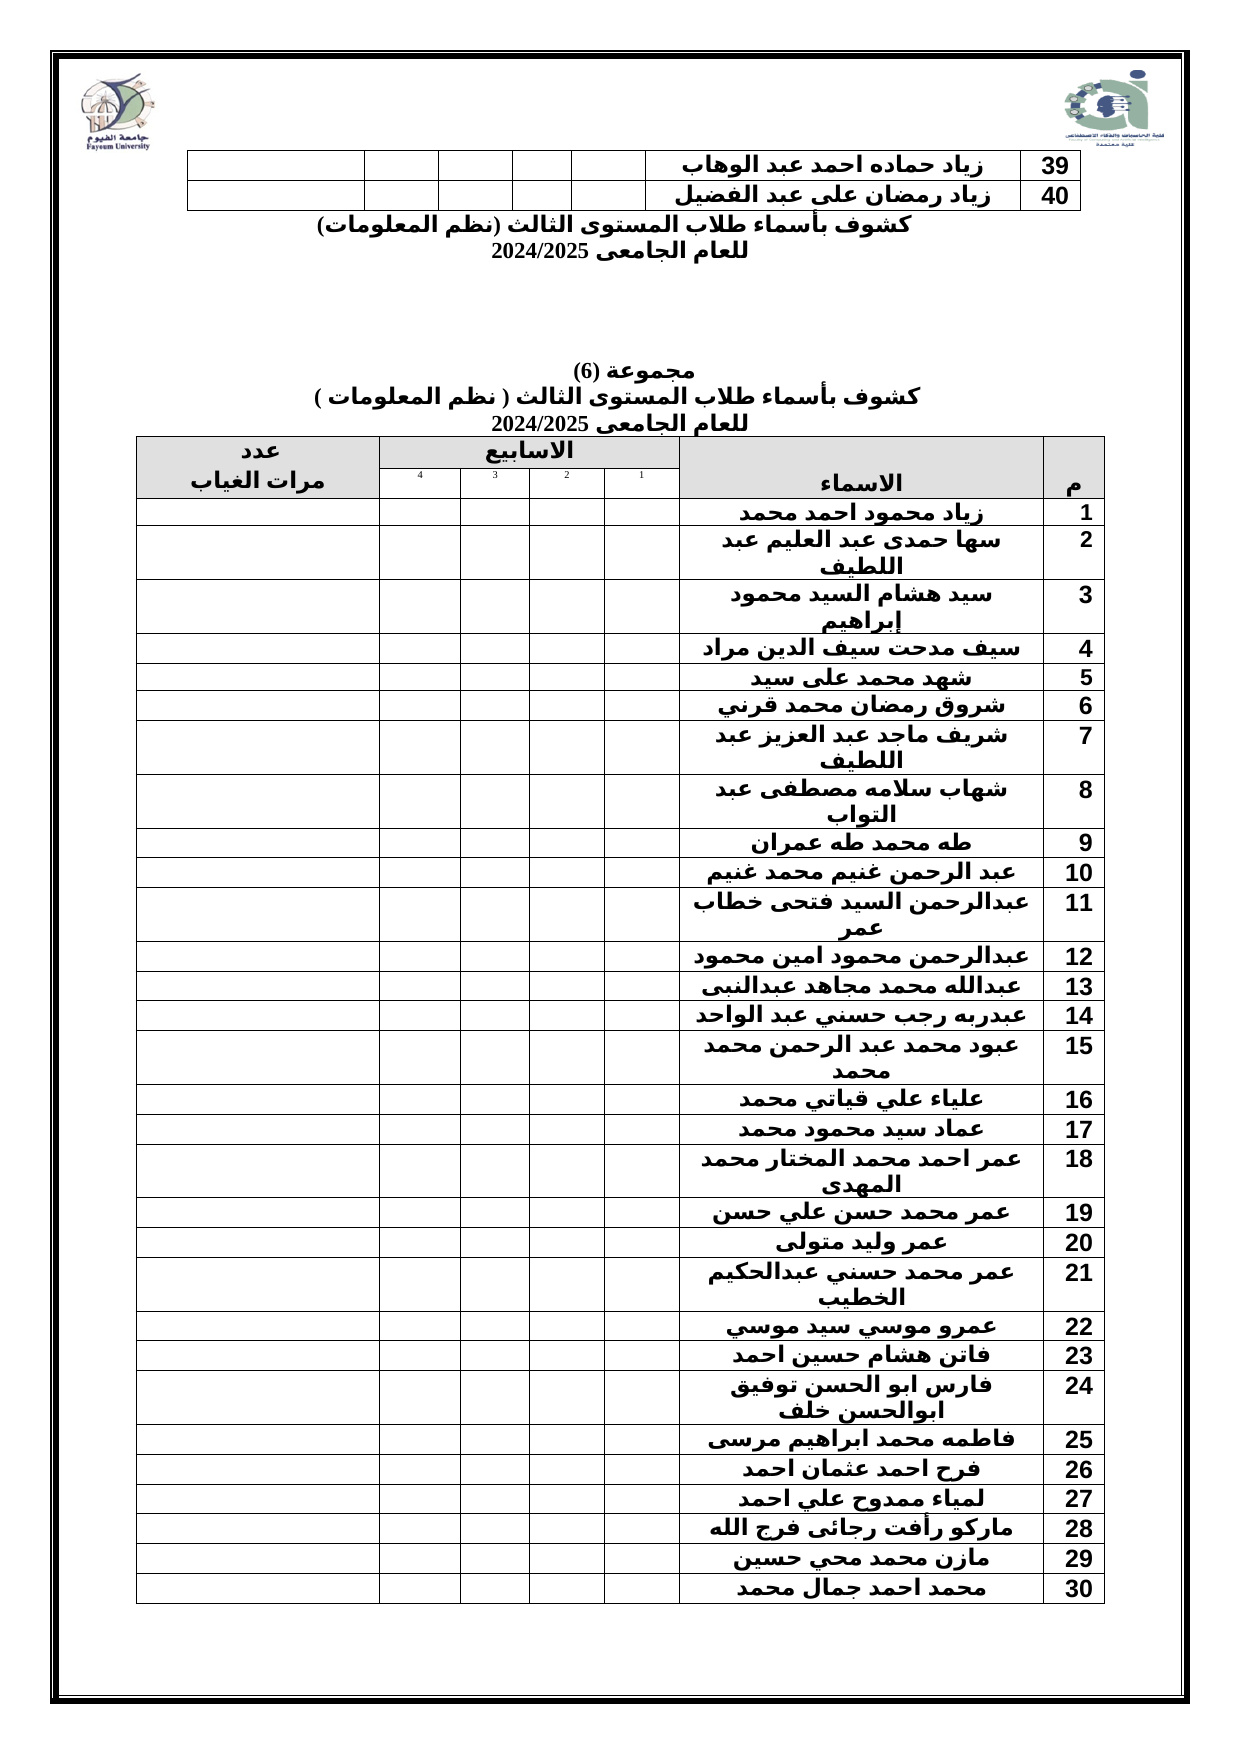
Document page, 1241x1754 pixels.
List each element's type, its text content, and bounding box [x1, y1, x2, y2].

table_cell [380, 1425, 460, 1454]
table_header م [1044, 437, 1104, 498]
table_cell [380, 1258, 460, 1311]
table_cell [461, 526, 529, 579]
table_cell 25 [1044, 1425, 1104, 1454]
table_cell [137, 972, 379, 1000]
table_cell شريف ماجد عبد العزيز عبد اللطيف [680, 721, 1043, 774]
table_cell 40 [1021, 181, 1080, 209]
table_cell [605, 1312, 679, 1340]
table_cell 6 [1044, 691, 1104, 720]
table_cell عبدالرحمن السيد فتحى خطاب عمر [680, 888, 1043, 941]
table_cell [137, 1574, 379, 1603]
table_cell لمياء ممدوح علي احمد [680, 1485, 1043, 1513]
table_cell [605, 1001, 679, 1030]
table_cell 2 [530, 469, 604, 498]
table_cell [137, 664, 379, 690]
table_cell 4 [1044, 634, 1104, 663]
table_cell 2 [1044, 526, 1104, 579]
table_cell [530, 1455, 604, 1483]
table_cell [605, 829, 679, 857]
table_cell 20 [1044, 1228, 1104, 1257]
table_cell عبدالله محمد مجاهد عبدالنبى [680, 972, 1043, 1000]
table_cell [530, 1085, 604, 1114]
text للعام الجامعى 2024/2025 [187, 410, 1053, 436]
table_cell [461, 721, 529, 774]
table_cell [605, 1371, 679, 1424]
table_cell [605, 888, 679, 941]
table_cell 27 [1044, 1485, 1104, 1513]
table_cell [137, 1228, 379, 1257]
table_cell [439, 151, 512, 180]
table_cell [188, 181, 364, 209]
table_cell [461, 829, 529, 857]
table_cell [530, 829, 604, 857]
table_cell [137, 1258, 379, 1311]
table_cell [380, 1341, 460, 1370]
text مجموعة (6) [187, 357, 1053, 383]
table_cell [530, 526, 604, 579]
table_cell [137, 634, 379, 663]
table_cell [461, 1425, 529, 1454]
table_cell [380, 1085, 460, 1114]
table_cell 9 [1044, 829, 1104, 857]
table_cell [461, 1574, 529, 1603]
text للعام الجامعى 2024/2025 [187, 237, 1053, 263]
table_cell [461, 1145, 529, 1197]
table_cell [137, 1544, 379, 1573]
table_cell 23 [1044, 1341, 1104, 1370]
table_cell [461, 1544, 529, 1573]
table_cell [137, 1031, 379, 1084]
table_cell [137, 1085, 379, 1114]
table_cell 18 [1044, 1145, 1104, 1197]
table_cell [605, 942, 679, 971]
table_cell علياء علي قياتي محمد [680, 1085, 1043, 1114]
table_cell زياد محمود احمد محمد [680, 499, 1043, 525]
table_cell 5 [1044, 664, 1104, 690]
table_cell طه محمد طه عمران [680, 829, 1043, 857]
table_cell [137, 1371, 379, 1424]
table_cell [461, 1228, 529, 1257]
table_cell عبود محمد عبد الرحمن محمد محمد [680, 1031, 1043, 1084]
table_cell 1 [1044, 499, 1104, 525]
table_cell [380, 972, 460, 1000]
table_cell 39 [1021, 151, 1080, 180]
table_cell [513, 151, 571, 180]
table_cell [605, 1455, 679, 1483]
table_cell [530, 1312, 604, 1340]
table_cell [530, 1544, 604, 1573]
table_cell [530, 1031, 604, 1084]
table_cell [530, 858, 604, 887]
table_cell [530, 972, 604, 1000]
table_cell [530, 1115, 604, 1143]
table_cell [380, 1145, 460, 1197]
table_cell [605, 1544, 679, 1573]
table_cell عمر محمد حسني عبدالحكيم الخطيب [680, 1258, 1043, 1311]
table_cell [461, 1031, 529, 1084]
table_cell 1 [605, 469, 679, 498]
table_cell [605, 691, 679, 720]
table_cell [461, 634, 529, 663]
table_cell [605, 634, 679, 663]
table_cell [461, 1312, 529, 1340]
table_cell [380, 721, 460, 774]
table_cell [137, 1198, 379, 1227]
table_cell 7 [1044, 721, 1104, 774]
table_cell [605, 580, 679, 633]
table_cell [530, 1228, 604, 1257]
table_cell [380, 1312, 460, 1340]
table_cell [380, 1228, 460, 1257]
table_cell 3 [461, 469, 529, 498]
table_cell [461, 1514, 529, 1543]
table_cell [530, 1425, 604, 1454]
table_header الاسماء [680, 437, 1043, 498]
table_header عدد مرات الغياب [137, 437, 379, 498]
table_cell مازن محمد محي حسين [680, 1544, 1043, 1573]
table_cell 22 [1044, 1312, 1104, 1340]
table_cell [605, 1228, 679, 1257]
table_cell [530, 499, 604, 525]
table_cell [188, 151, 364, 180]
table_cell [461, 1485, 529, 1513]
table_cell [572, 181, 645, 209]
table_cell شروق رمضان محمد قرني [680, 691, 1043, 720]
table_cell عبدربه رجب حسني عبد الواحد [680, 1001, 1043, 1030]
table_cell 3 [1044, 580, 1104, 633]
table_cell [530, 721, 604, 774]
table_cell [461, 888, 529, 941]
table_cell [137, 1425, 379, 1454]
table_cell [380, 1371, 460, 1424]
table_cell [137, 499, 379, 525]
table_cell [530, 634, 604, 663]
table_cell [137, 580, 379, 633]
table_cell [605, 1258, 679, 1311]
table_cell [380, 499, 460, 525]
table_cell [530, 942, 604, 971]
table_cell [137, 1485, 379, 1513]
table_cell [380, 1544, 460, 1573]
table_cell [530, 1514, 604, 1543]
table_cell [605, 1198, 679, 1227]
table_cell [605, 721, 679, 774]
table_cell [461, 972, 529, 1000]
table_cell 10 [1044, 858, 1104, 887]
table_cell عبد الرحمن غنيم محمد غنيم [680, 858, 1043, 887]
table_cell [461, 858, 529, 887]
table_cell [137, 1455, 379, 1483]
table_cell [605, 1425, 679, 1454]
table_cell [380, 1001, 460, 1030]
table_cell [380, 888, 460, 941]
table_cell [137, 1145, 379, 1197]
table_cell فاتن هشام حسين احمد [680, 1341, 1043, 1370]
table_cell [605, 775, 679, 827]
table_cell 19 [1044, 1198, 1104, 1227]
table_cell فرح احمد عثمان احمد [680, 1455, 1043, 1483]
table_cell [605, 664, 679, 690]
table_cell ماركو رأفت رجائى فرج الله [680, 1514, 1043, 1543]
table_cell [461, 1341, 529, 1370]
table_cell [605, 499, 679, 525]
table_cell [137, 775, 379, 827]
table_cell فاطمه محمد ابراهيم مرسى [680, 1425, 1043, 1454]
table_cell [461, 1001, 529, 1030]
table_cell [513, 181, 571, 209]
table_cell [530, 1258, 604, 1311]
table_cell [530, 1341, 604, 1370]
table_cell [137, 1341, 379, 1370]
table_cell عمرو موسي سيد موسي [680, 1312, 1043, 1340]
table_cell [380, 858, 460, 887]
table_cell شهاب سلامه مصطفى عبد التواب [680, 775, 1043, 827]
table_cell 29 [1044, 1544, 1104, 1573]
table_cell [605, 1085, 679, 1114]
table_cell [605, 1514, 679, 1543]
table_header الاسابيع [380, 437, 679, 468]
table_cell [137, 1001, 379, 1030]
table_cell [572, 151, 645, 180]
table_cell [605, 858, 679, 887]
table_cell [137, 888, 379, 941]
table_cell 8 [1044, 775, 1104, 827]
table_cell [380, 829, 460, 857]
table_cell [137, 1312, 379, 1340]
table_cell [461, 1085, 529, 1114]
table_cell [380, 942, 460, 971]
table_cell [461, 1371, 529, 1424]
table_cell [380, 1514, 460, 1543]
table_cell [380, 1031, 460, 1084]
table_cell [605, 1341, 679, 1370]
table_cell شهد محمد على سيد [680, 664, 1043, 690]
table_cell [380, 775, 460, 827]
table_cell [380, 1115, 460, 1143]
table_cell [461, 1258, 529, 1311]
table_cell 16 [1044, 1085, 1104, 1114]
table_cell 17 [1044, 1115, 1104, 1143]
table_cell [380, 580, 460, 633]
table_cell [380, 526, 460, 579]
table_cell [137, 829, 379, 857]
table_cell زياد رمضان على عبد الفضيل [646, 181, 1020, 209]
table_cell سيف مدحت سيف الدين مراد [680, 634, 1043, 663]
table_cell [530, 580, 604, 633]
table_cell [137, 1115, 379, 1143]
table_cell 4 [380, 469, 460, 498]
table_cell 11 [1044, 888, 1104, 941]
table_cell [461, 499, 529, 525]
table_cell [137, 1514, 379, 1543]
table_cell زياد حماده احمد عبد الوهاب [646, 151, 1020, 180]
table_cell [530, 1485, 604, 1513]
table_cell [380, 664, 460, 690]
table_cell سيد هشام السيد محمود إبراهيم [680, 580, 1043, 633]
table_cell [530, 1574, 604, 1603]
table_cell [605, 1031, 679, 1084]
table_cell [365, 181, 438, 209]
picture [67, 70, 164, 153]
table_cell 26 [1044, 1455, 1104, 1483]
table_cell 28 [1044, 1514, 1104, 1543]
table_cell [439, 181, 512, 209]
table_cell [530, 691, 604, 720]
table_cell [605, 1115, 679, 1143]
table_cell 30 [1044, 1574, 1104, 1603]
table_cell [461, 664, 529, 690]
table_cell [530, 1001, 604, 1030]
table_cell [530, 1198, 604, 1227]
table_cell سها حمدى عبد العليم عبد اللطيف [680, 526, 1043, 579]
table_cell [461, 1455, 529, 1483]
table_cell محمد احمد جمال محمد [680, 1574, 1043, 1603]
table_cell [137, 691, 379, 720]
table_cell [461, 942, 529, 971]
table_cell [461, 1115, 529, 1143]
table_cell [605, 1485, 679, 1513]
table_cell 12 [1044, 942, 1104, 971]
table_cell [137, 721, 379, 774]
table_cell [605, 1574, 679, 1603]
table_cell 15 [1044, 1031, 1104, 1084]
table_cell [137, 526, 379, 579]
table_cell 21 [1044, 1258, 1104, 1311]
table_cell [530, 1145, 604, 1197]
table_cell [605, 1145, 679, 1197]
table_cell عماد سيد محمود محمد [680, 1115, 1043, 1143]
table_cell فارس ابو الحسن توفيق ابوالحسن خلف [680, 1371, 1043, 1424]
text كشوف بأسماء طلاب المستوى الثالث ( نظم المعلومات ) [187, 383, 1053, 410]
table_cell [137, 942, 379, 971]
table_cell [530, 1371, 604, 1424]
table_cell [530, 775, 604, 827]
picture [1064, 70, 1164, 148]
table_cell 24 [1044, 1371, 1104, 1424]
table_cell [380, 691, 460, 720]
table_cell [605, 972, 679, 1000]
table_cell 14 [1044, 1001, 1104, 1030]
table_cell [380, 634, 460, 663]
table_cell [605, 526, 679, 579]
table_cell [380, 1574, 460, 1603]
table_cell [461, 691, 529, 720]
table_cell [365, 151, 438, 180]
table_cell عمر احمد محمد المختار محمد المهدى [680, 1145, 1043, 1197]
text كشوف بأسماء طلاب المستوى الثالث (نظم المعلومات) [187, 211, 1053, 237]
table_cell [461, 580, 529, 633]
table_cell [461, 1198, 529, 1227]
table_cell عمر محمد حسن علي حسن [680, 1198, 1043, 1227]
table_cell [380, 1485, 460, 1513]
table_cell [461, 775, 529, 827]
table_cell [530, 888, 604, 941]
table_cell [380, 1198, 460, 1227]
table_cell عمر وليد متولى [680, 1228, 1043, 1257]
table_cell عبدالرحمن محمود امين محمود [680, 942, 1043, 971]
table_cell [530, 664, 604, 690]
table_cell 13 [1044, 972, 1104, 1000]
table_cell [137, 858, 379, 887]
table_cell [380, 1455, 460, 1483]
